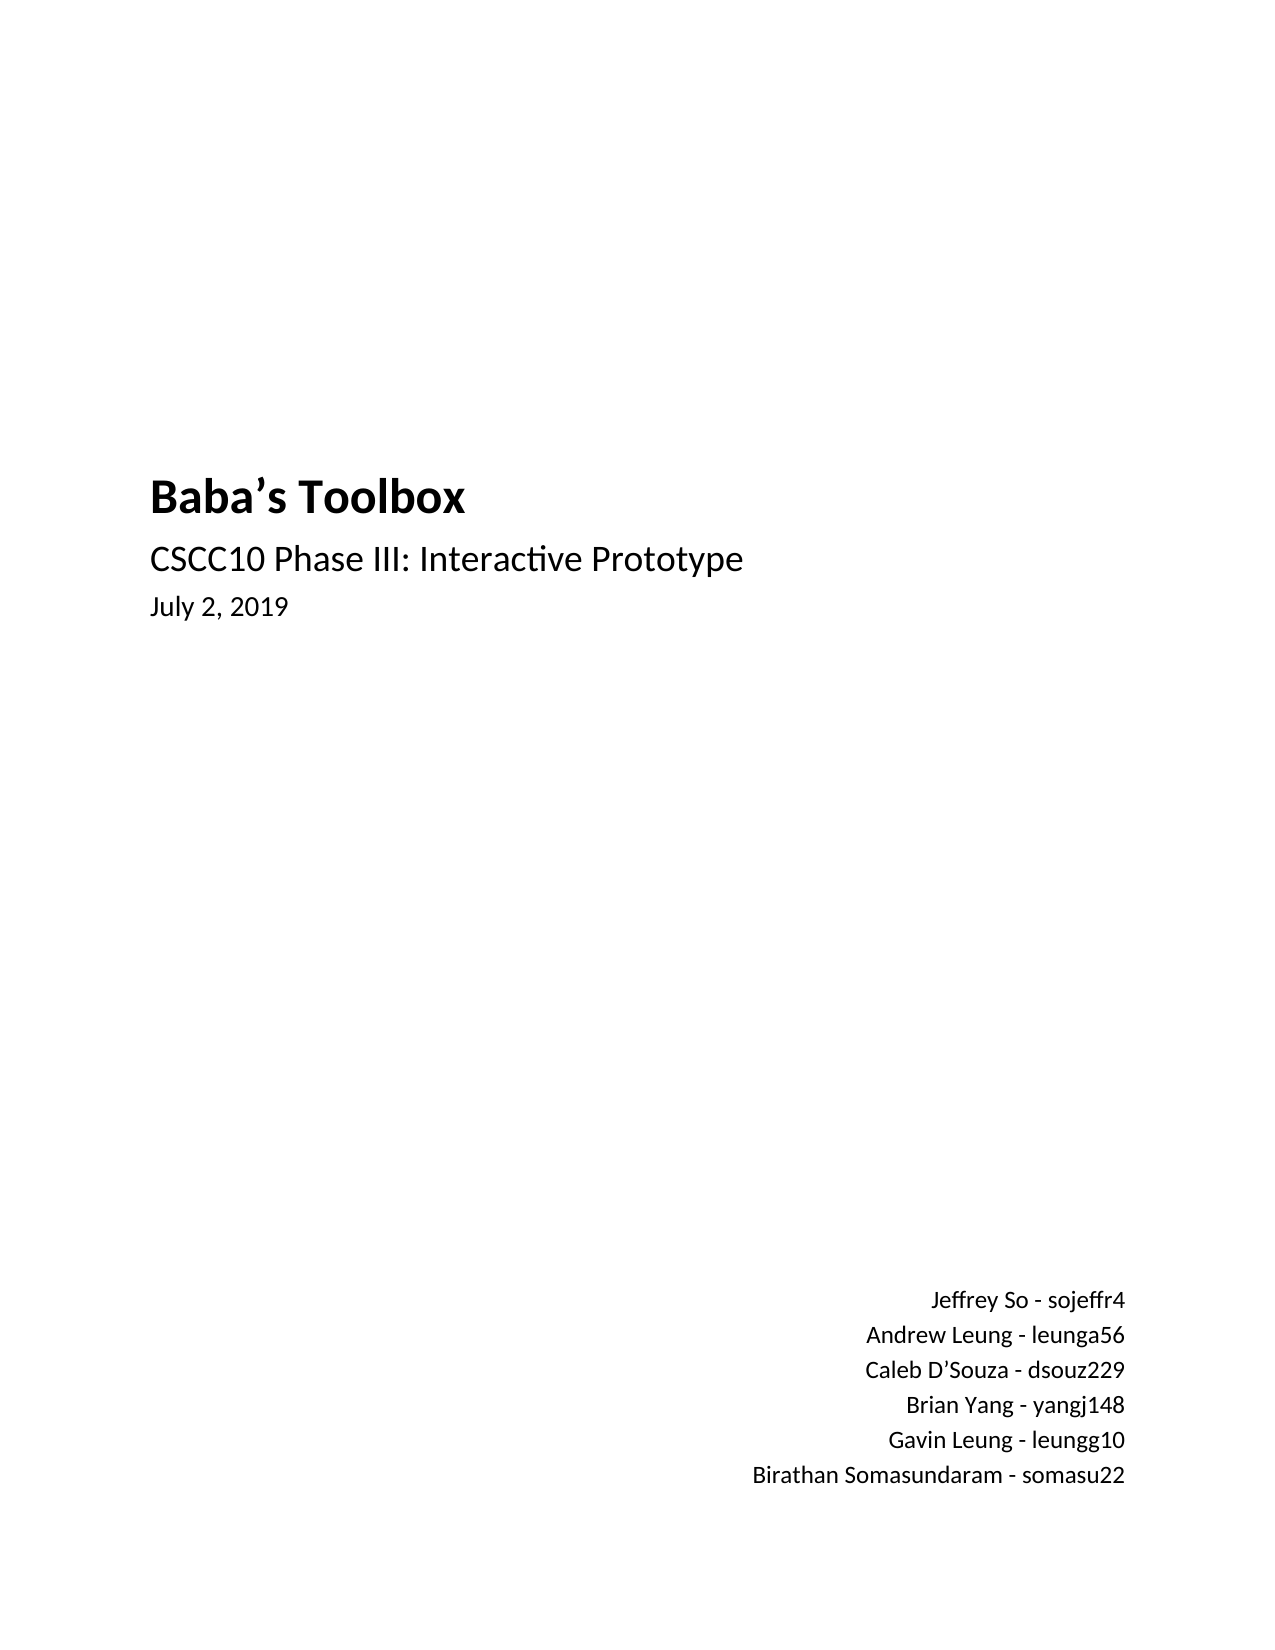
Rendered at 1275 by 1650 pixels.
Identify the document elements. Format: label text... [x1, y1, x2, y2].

text Baba’s Toolbox [150, 465, 1125, 526]
text Brian Yang - yangj148 [150, 1389, 1125, 1419]
text CSCC10 Phase III: Interactive Prototype [150, 535, 1125, 581]
text Andrew Leung - leunga56 [150, 1319, 1125, 1349]
text Gavin Leung - leungg10 [150, 1424, 1125, 1454]
text Caleb D’Souza - dsouz229 [150, 1354, 1125, 1384]
text July 2, 2019 [150, 588, 1125, 623]
text Jeffrey So - sojeffr4 [150, 1284, 1125, 1314]
text Birathan Somasundaram - somasu22 [150, 1459, 1125, 1489]
